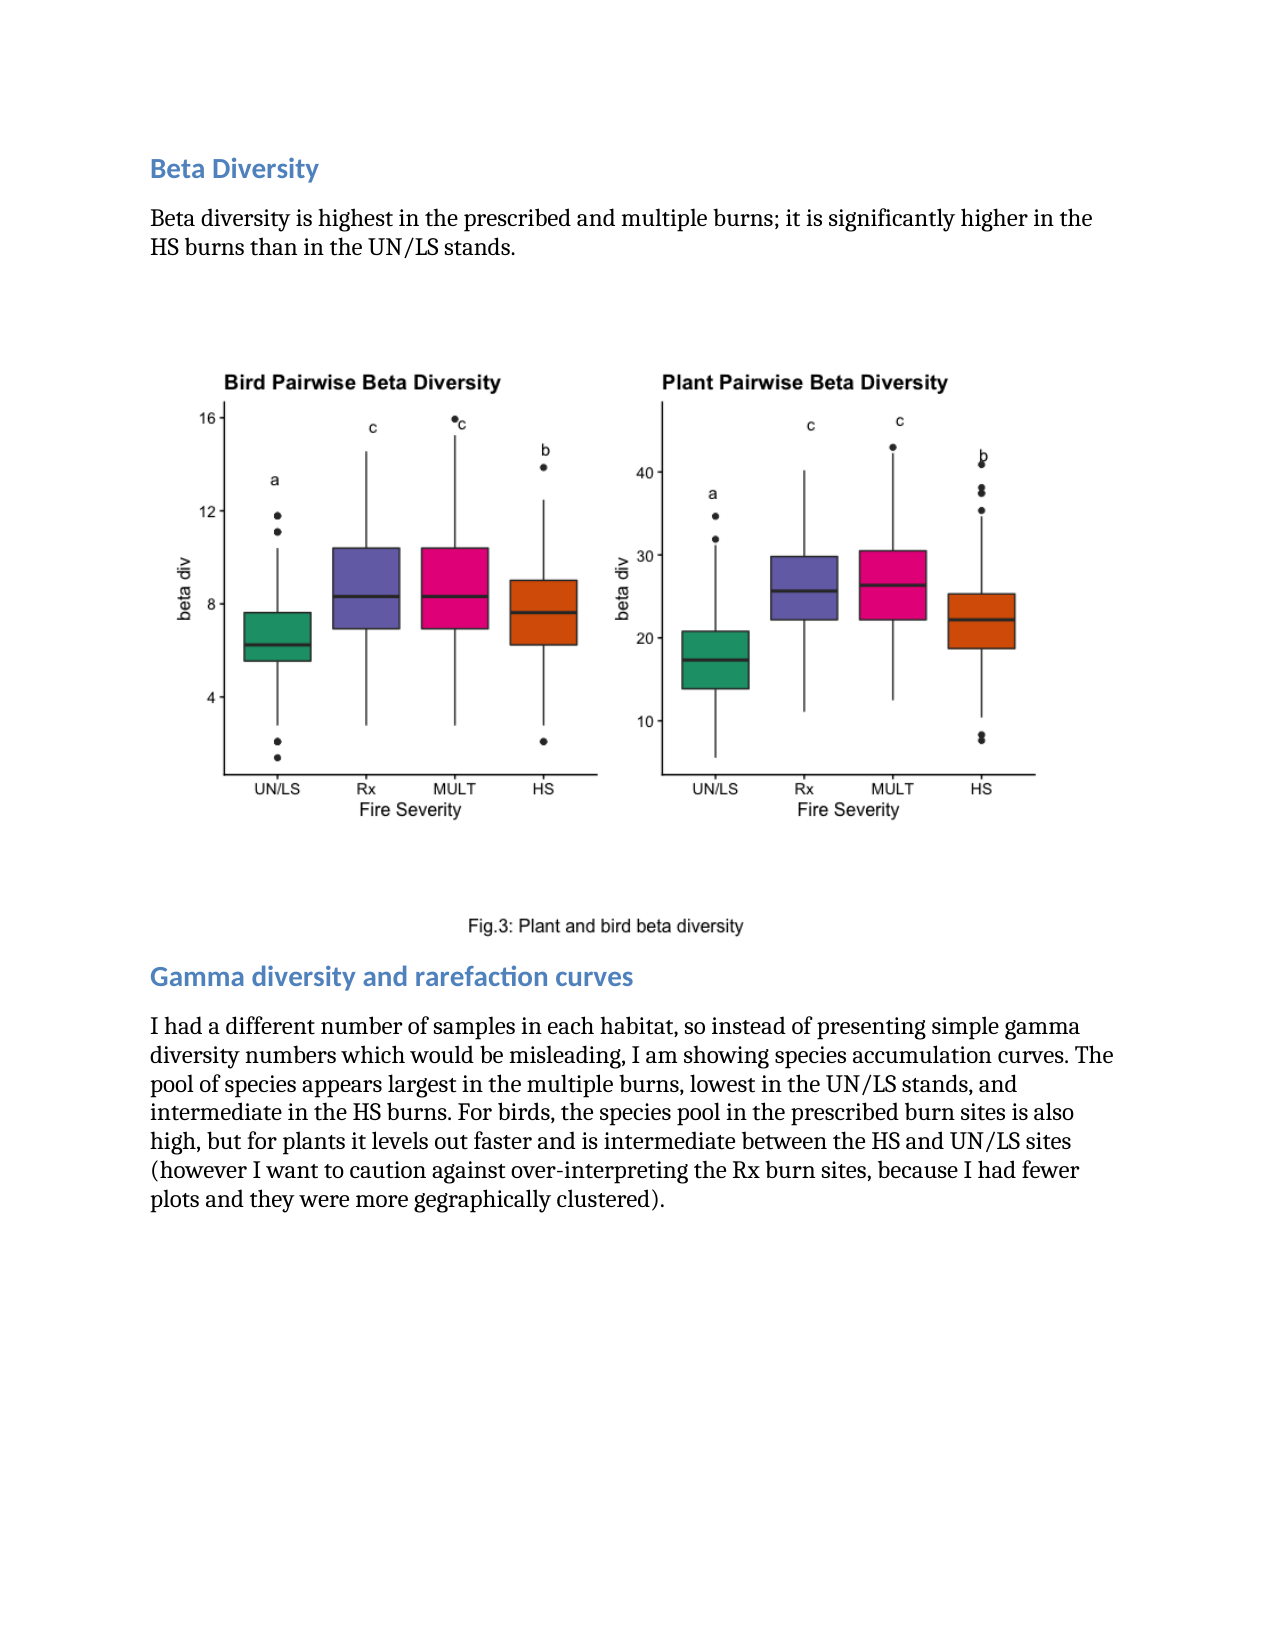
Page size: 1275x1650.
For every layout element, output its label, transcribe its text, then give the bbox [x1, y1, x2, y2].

subtitle Beta Diversity [150, 150, 1125, 186]
text I had a different number of samples in each habitat, so instead of presenting simple gamma diversity numbers which would be misleading, I am showing species accumulation curves. The pool of species appears largest in the multiple burns, lowest in the UN/LS stands, and intermediate in the HS burns. For birds, the species pool in the prescribed burn sites is also high, but for plants it levels out faster and is intermediate between the HS and UN/LS sites (however I want to caution against over-interpreting the Rx burn sites, because I had fewer plots and they were more gegraphically clustered). [150, 1012, 1125, 1213]
picture [168, 280, 1044, 937]
text Beta diversity is highest in the prescribed and multiple burns; it is significantly higher in the HS burns than in the UN/LS stands. [150, 204, 1125, 262]
subtitle Gamma diversity and rarefaction curves [150, 958, 1125, 993]
